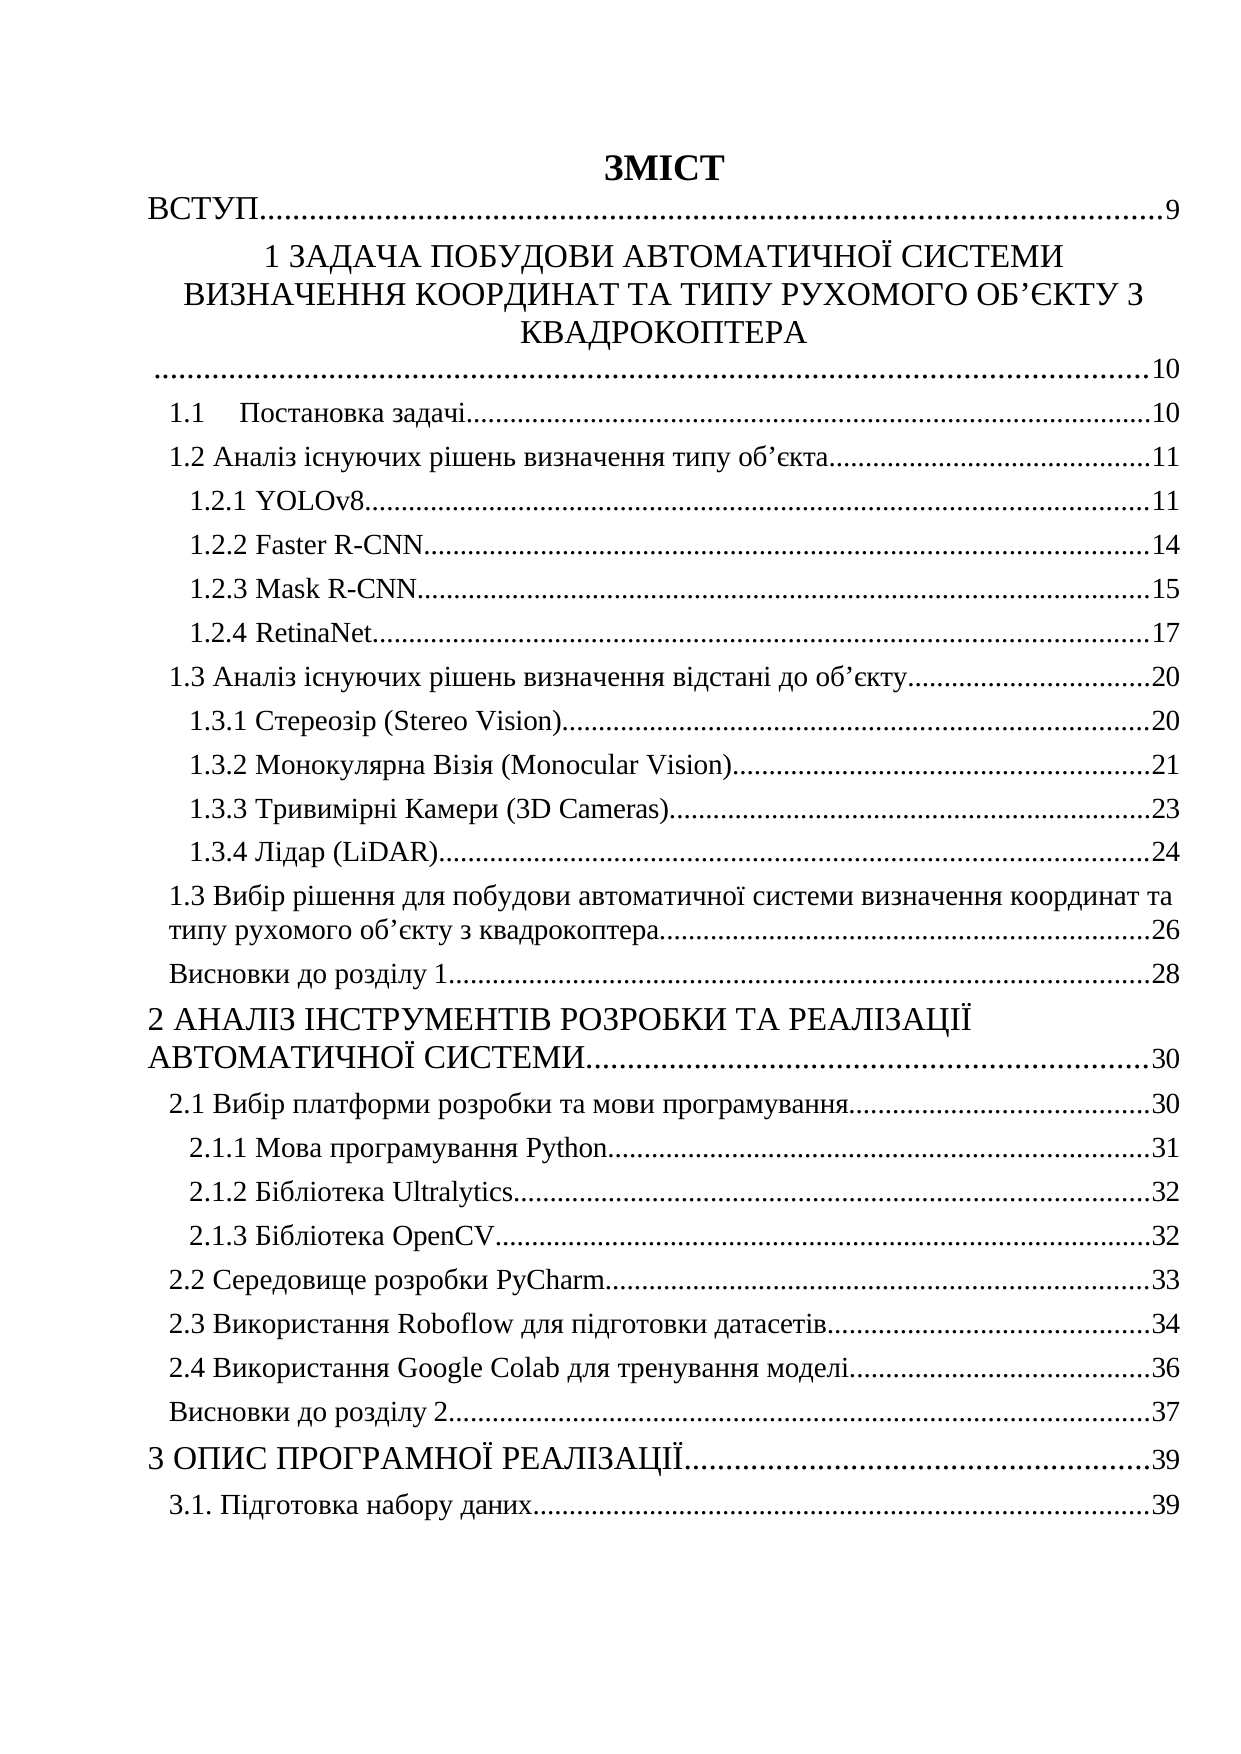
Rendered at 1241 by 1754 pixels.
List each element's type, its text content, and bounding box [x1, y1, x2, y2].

subtitle ЗМІСТ [176, 147, 1152, 189]
